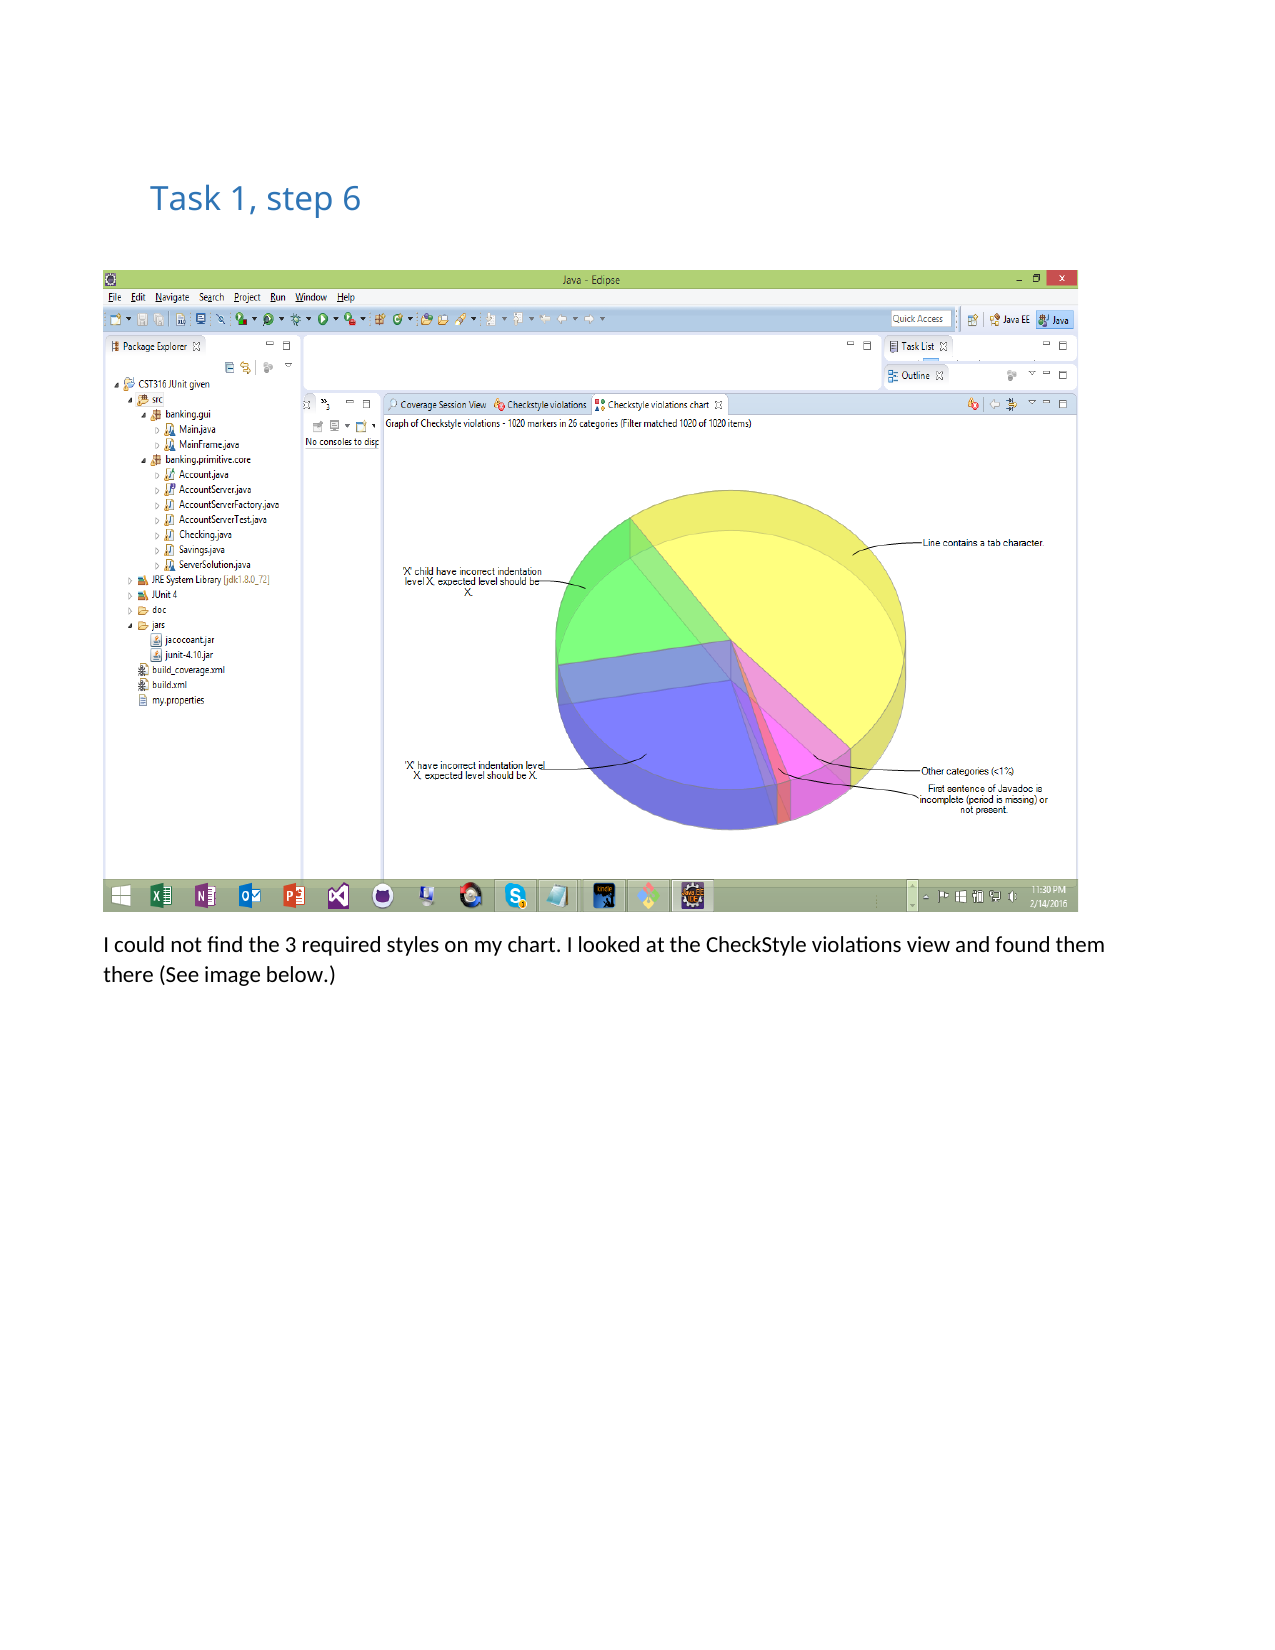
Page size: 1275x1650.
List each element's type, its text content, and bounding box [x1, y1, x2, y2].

picture [103, 270, 1079, 912]
text I could not find the 3 required styles on my chart. I looked at the CheckStyle violations view and found them there (See image below.) [103, 930, 1125, 988]
subtitle Task 1, step 6 [150, 175, 1125, 220]
